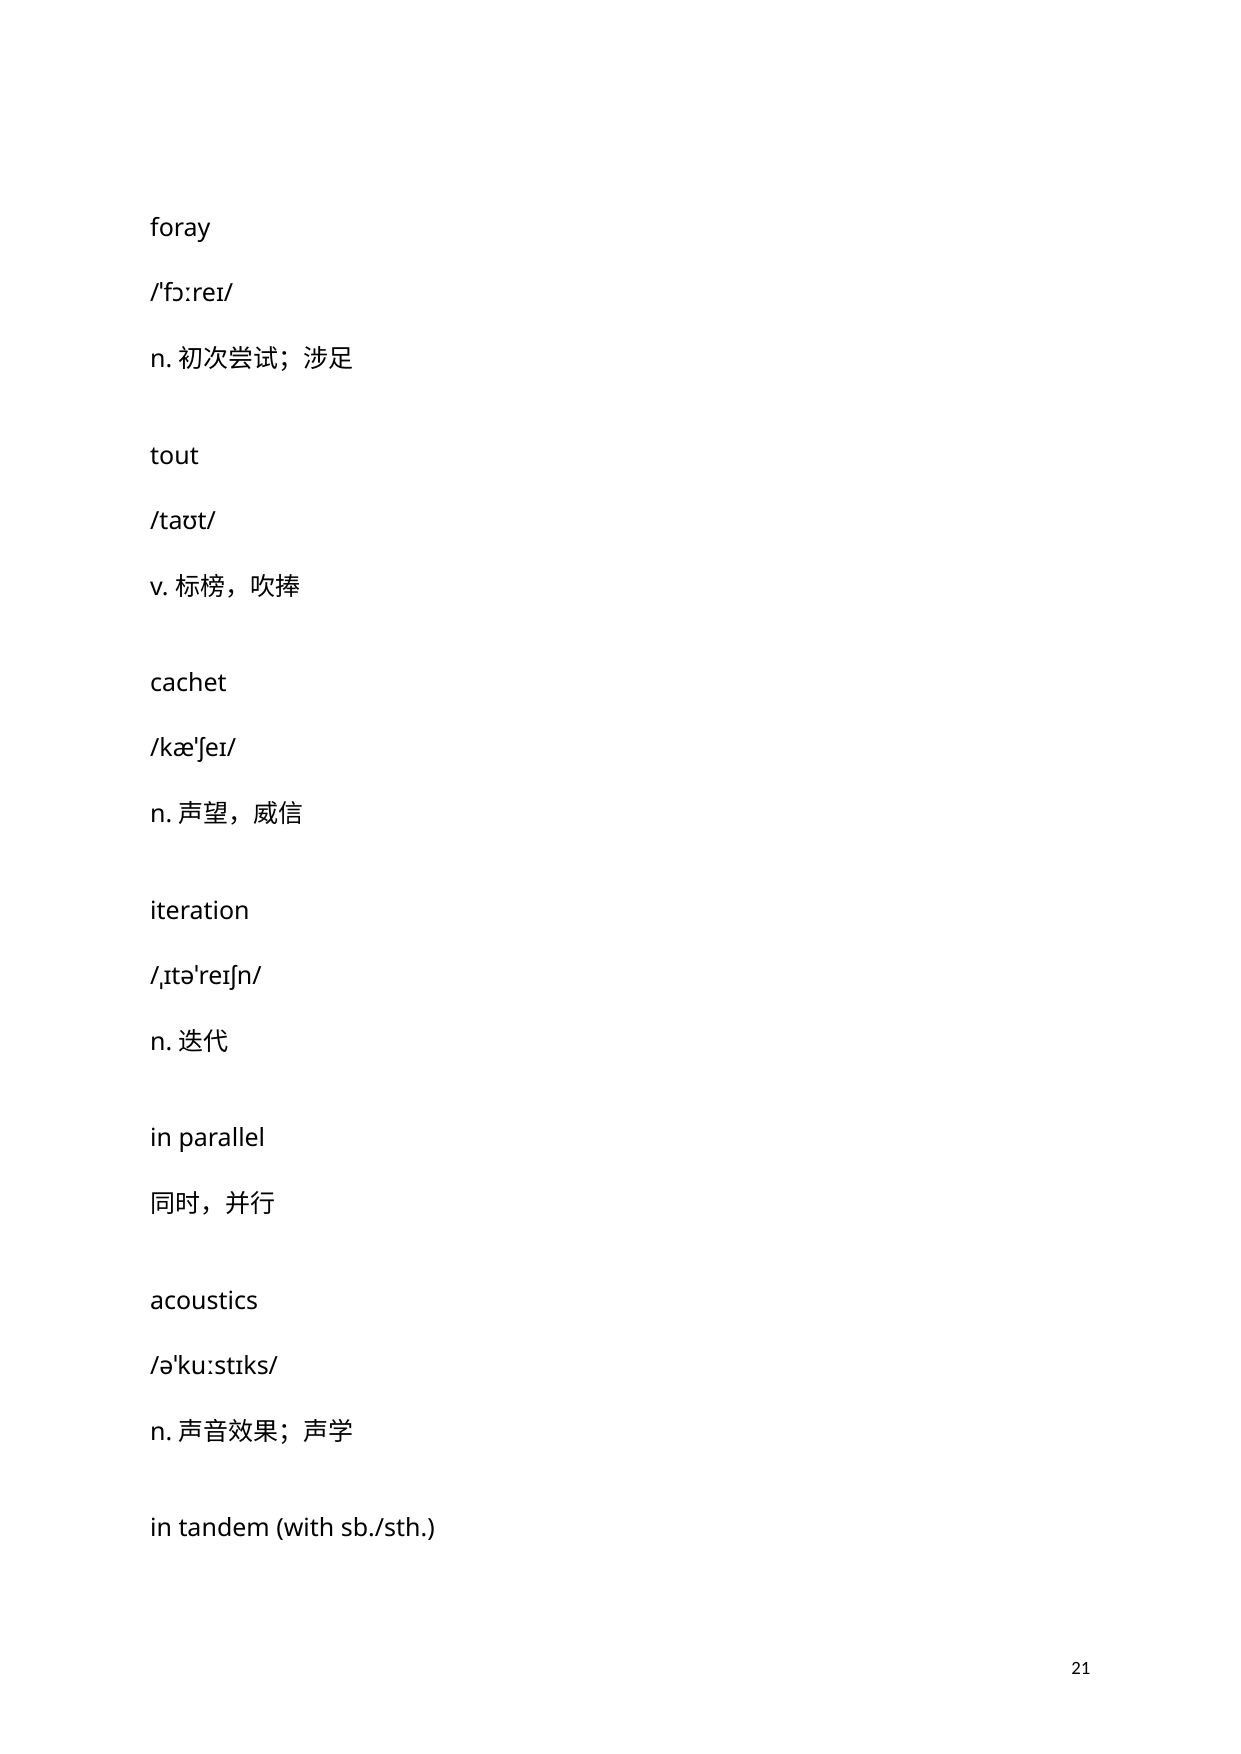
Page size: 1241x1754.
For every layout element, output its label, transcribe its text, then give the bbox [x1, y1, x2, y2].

text /taʊt/ [150, 487, 1090, 552]
text iteration [150, 877, 1090, 942]
text 同时，并行 [150, 1169, 1090, 1234]
text /ˈfɔːreɪ/ [150, 259, 1090, 324]
text in tandem (with sb./sth.) [150, 1494, 1090, 1559]
text n. 初次尝试；涉足 [150, 324, 1090, 389]
text n. 声音效果；声学 [150, 1397, 1090, 1462]
text tout [150, 422, 1090, 487]
text v. 标榜，吹捧 [150, 552, 1090, 617]
text n. 迭代 [150, 1007, 1090, 1072]
text /kæˈʃeɪ/ [150, 714, 1090, 779]
text /əˈkuːstɪks/ [150, 1332, 1090, 1397]
text acoustics [150, 1267, 1090, 1332]
text foray [150, 194, 1090, 259]
text cachet [150, 649, 1090, 714]
text /ˌɪtəˈreɪʃn/ [150, 942, 1090, 1007]
text in parallel [150, 1104, 1090, 1169]
text n. 声望，威信 [150, 779, 1090, 844]
